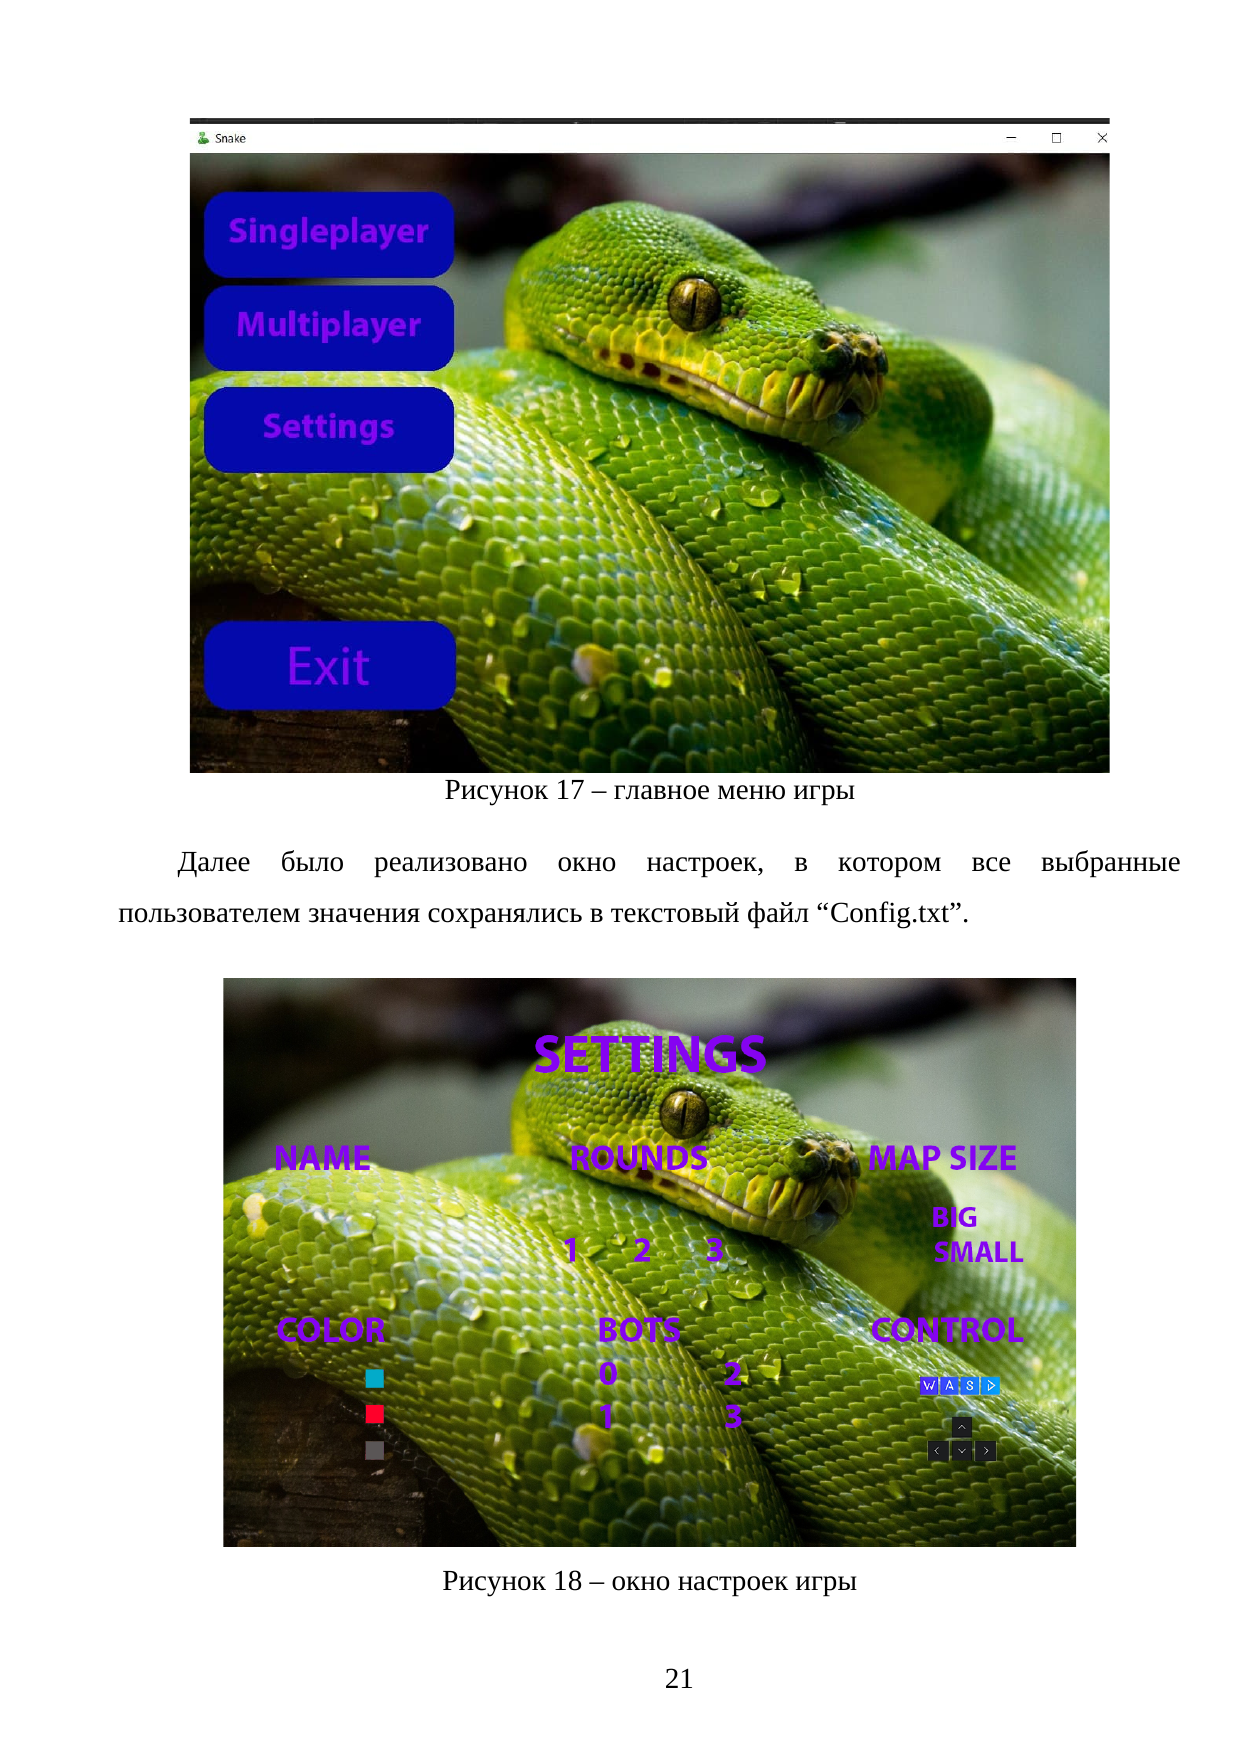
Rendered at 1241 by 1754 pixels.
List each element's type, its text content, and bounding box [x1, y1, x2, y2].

picture [223, 978, 1077, 1547]
picture [189, 118, 1110, 773]
text Рисунок 18 – окно настроек игры [118, 1563, 1181, 1597]
text Рисунок 17 – главное меню игры [118, 772, 1181, 806]
text Далее было реализовано окно настроек, в котором все выбранные пользователем значения сохранялись в текстовый файл “Config.txt”. [118, 844, 1181, 928]
